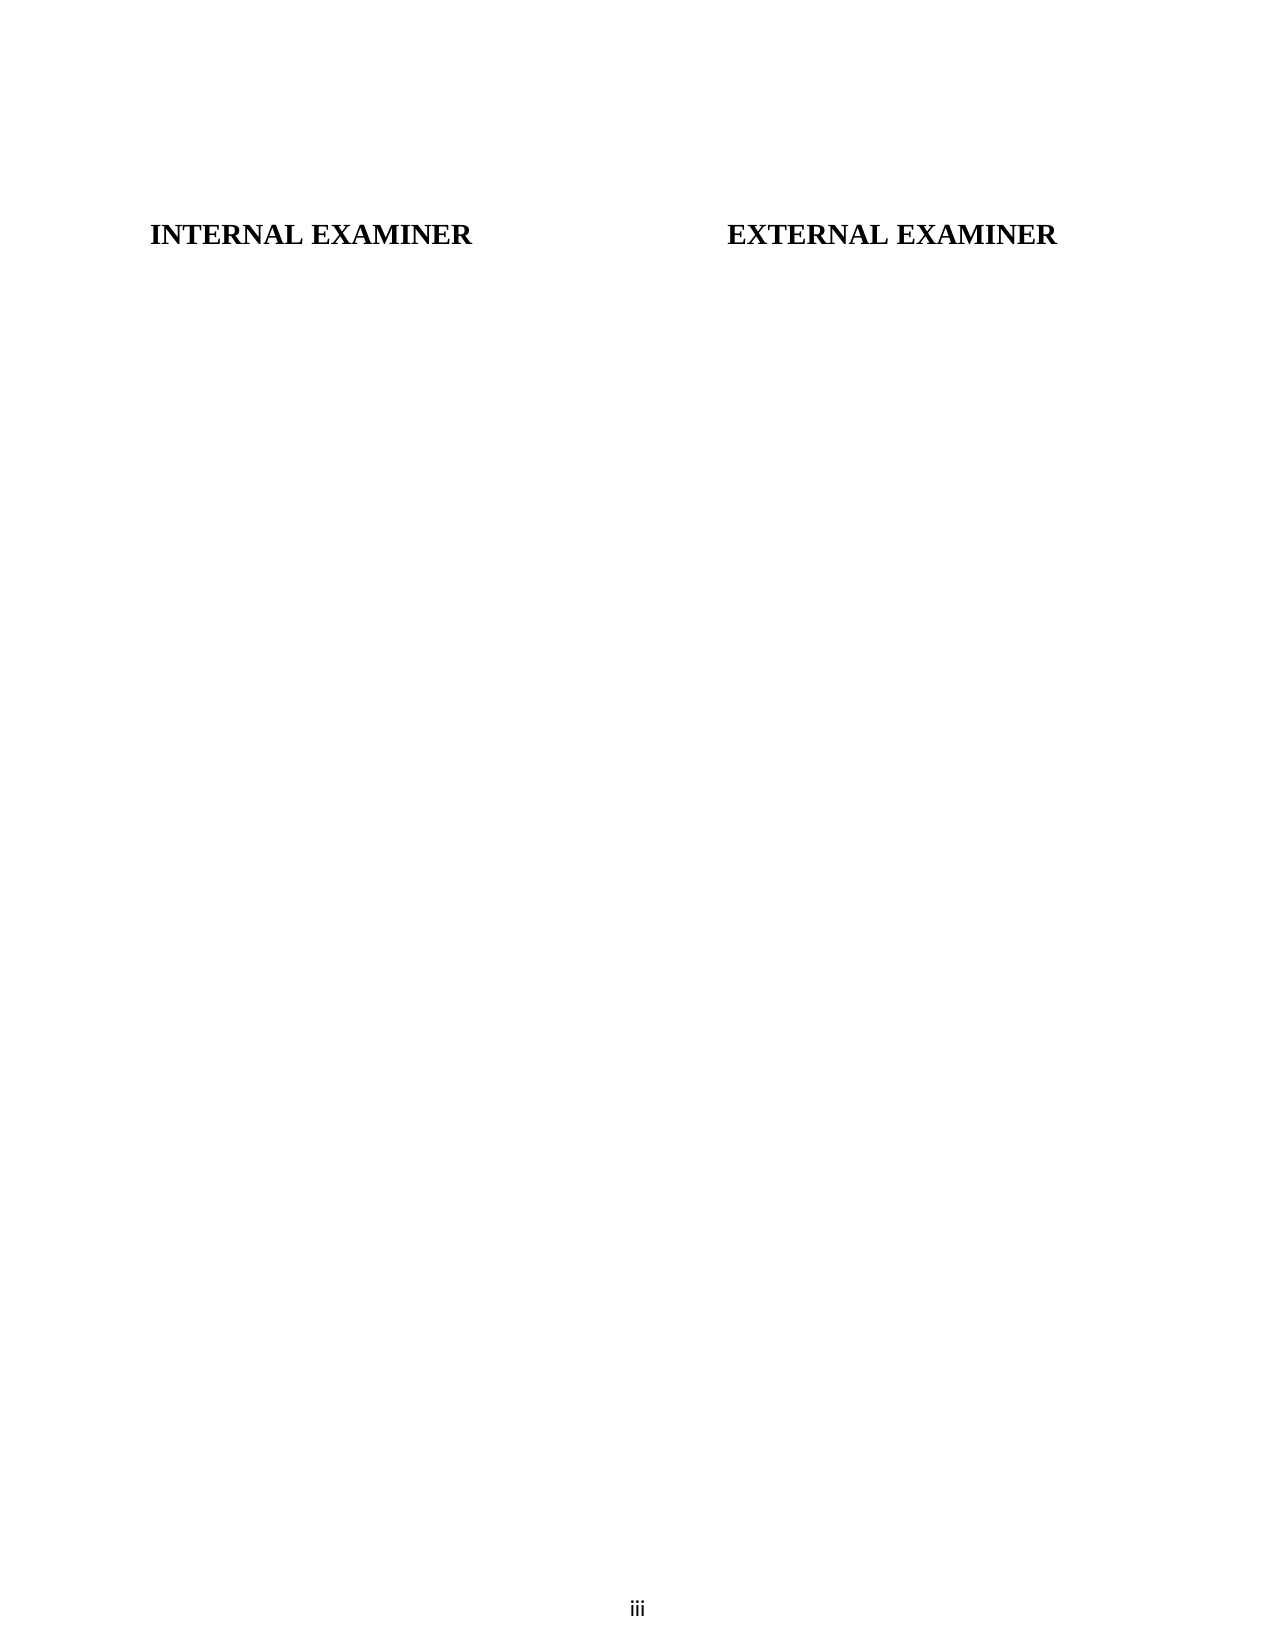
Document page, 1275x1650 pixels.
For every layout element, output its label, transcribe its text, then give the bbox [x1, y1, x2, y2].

subtitle INTERNAL EXAMINER EXTERNAL EXAMINER [150, 217, 1125, 251]
